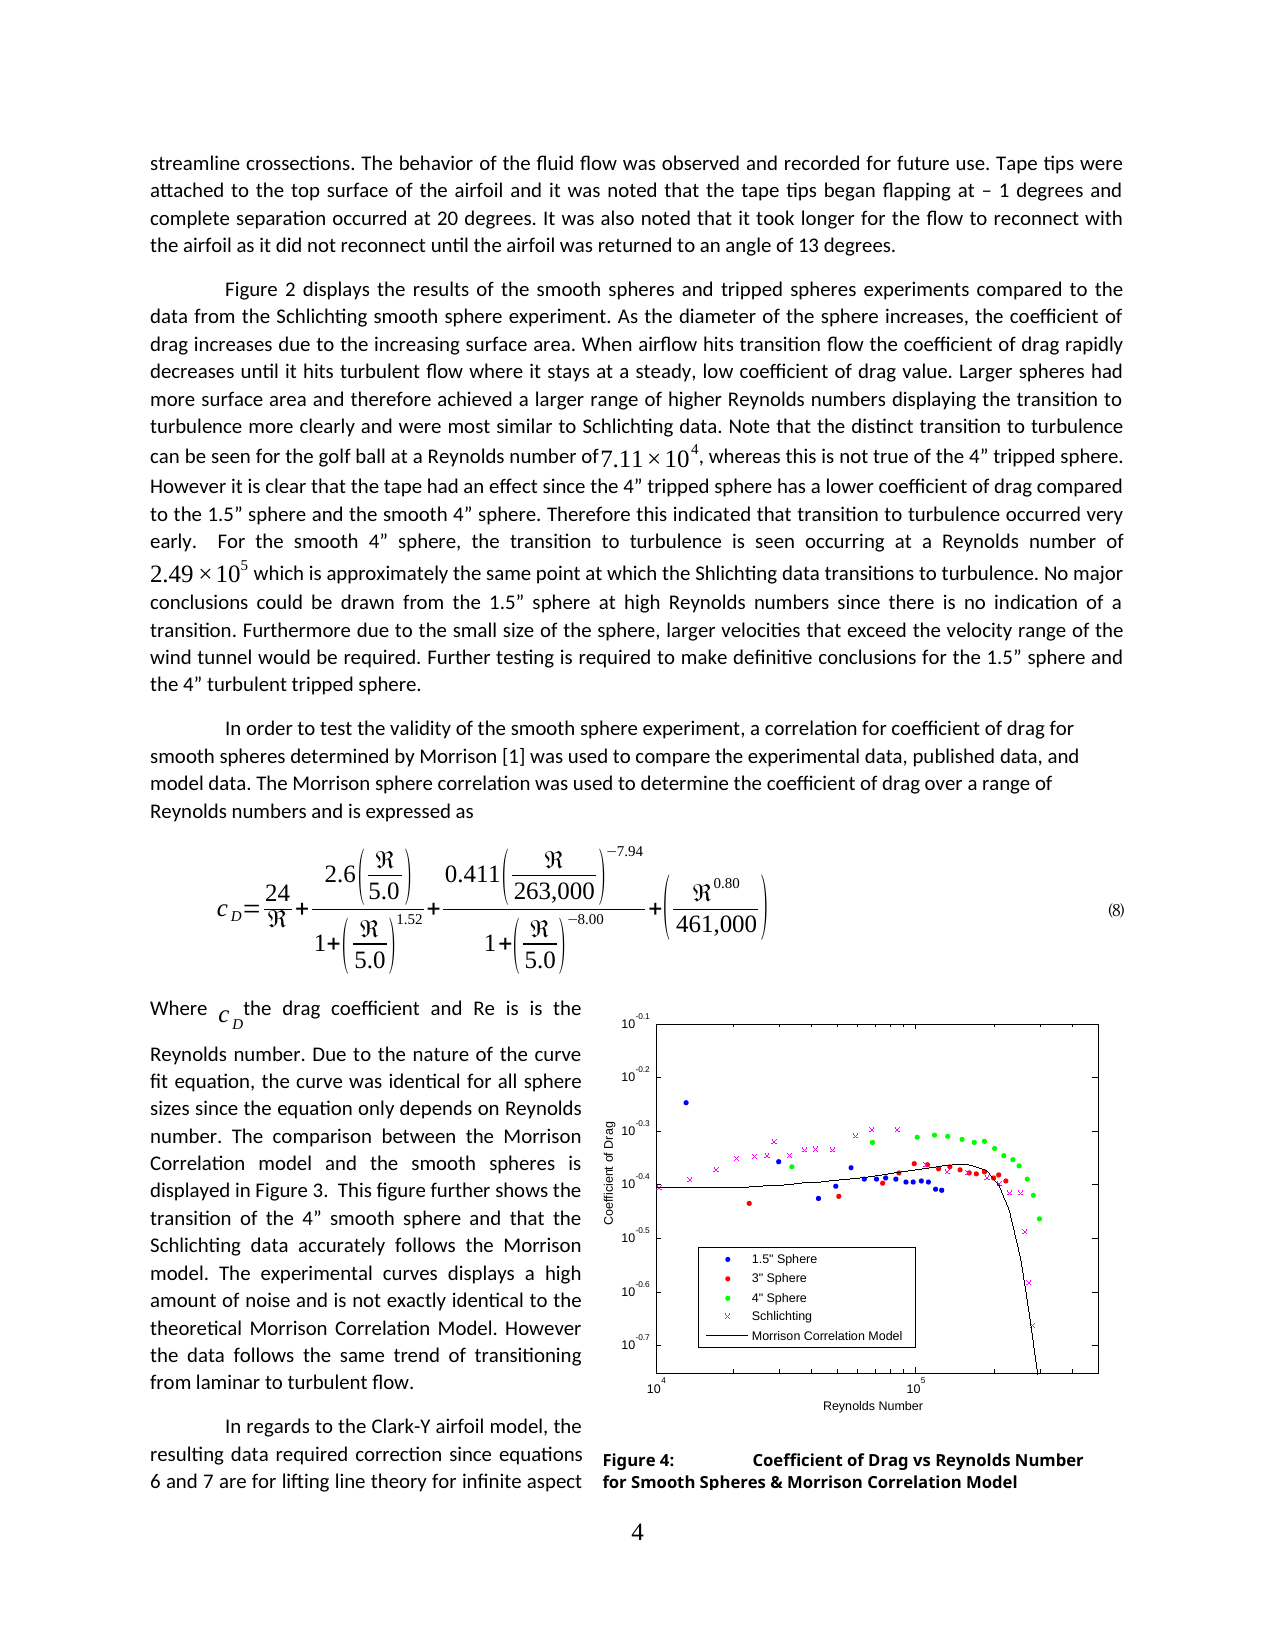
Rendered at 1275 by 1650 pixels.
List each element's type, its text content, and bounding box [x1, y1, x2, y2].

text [150, 1413, 1125, 1494]
text In order to test the validity of the smooth sphere experiment, a correlation for coefficient of drag for smooth spheres determined by Morrison [1] was used to compare the experimental data, published data, and model data. The Morrison sphere correlation was used to determine the coefficient of drag over a range of Reynolds numbers and is expressed as [150, 716, 1125, 823]
text Figure 2 displays the results of the smooth spheres and tripped spheres experiments compared to the data from the Schlichting smooth sphere experiment. As the diameter of the sphere increases, the coefficient of drag increases due to the increasing surface area. When airflow hits transition flow the coefficient of drag rapidly decreases until it hits turbulent flow where it stays at a steady, low coefficient of drag value. Larger spheres had more surface area and therefore achieved a larger range of higher Reynolds numbers displaying the transition to turbulence more clearly and were most similar to Schlichting data. Note that the distinct transition to turbulence can be seen for the golf ball at a Reynolds number of, whereas this is not true of the 4” tripped sphere. However it is clear that the tape had an effect since the 4” tripped sphere has a lower coefficient of drag compared to the 1.5” sphere and the smooth 4” sphere. Therefore this indicated that transition to turbulence occurred very early. For the smooth 4” sphere, the transition to turbulence is seen occurring at a Reynolds number of which is approximately the same point at which the Shlichting data transitions to turbulence. No major conclusions could be drawn from the 1.5” sphere at high Reynolds numbers since there is no indication of a transition. Furthermore due to the small size of the sphere, larger velocities that exceed the velocity range of the wind tunnel would be required. Further testing is required to make definitive conclusions for the 1.5” sphere and the 4” turbulent tripped sphere. [150, 276, 1125, 697]
text Where the drag coefficient and Re is is the Reynolds number. Due to the nature of the curve fit equation, the curve was identical for all sphere sizes since the equation only depends on Reynolds number. The comparison between the Morrison Correlation model and the smooth spheres is displayed in Figure 3. This figure further shows the transition of the 4” smooth sphere and that the Schlichting data accurately follows the Morrison model. The experimental curves displays a high amount of noise and is not exactly identical to the theoretical Morrison Correlation Model. However the data follows the same trend of transitioning from laminar to turbulent flow. [150, 995, 1125, 1395]
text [150, 150, 1125, 258]
text ⑻ [150, 842, 1125, 976]
